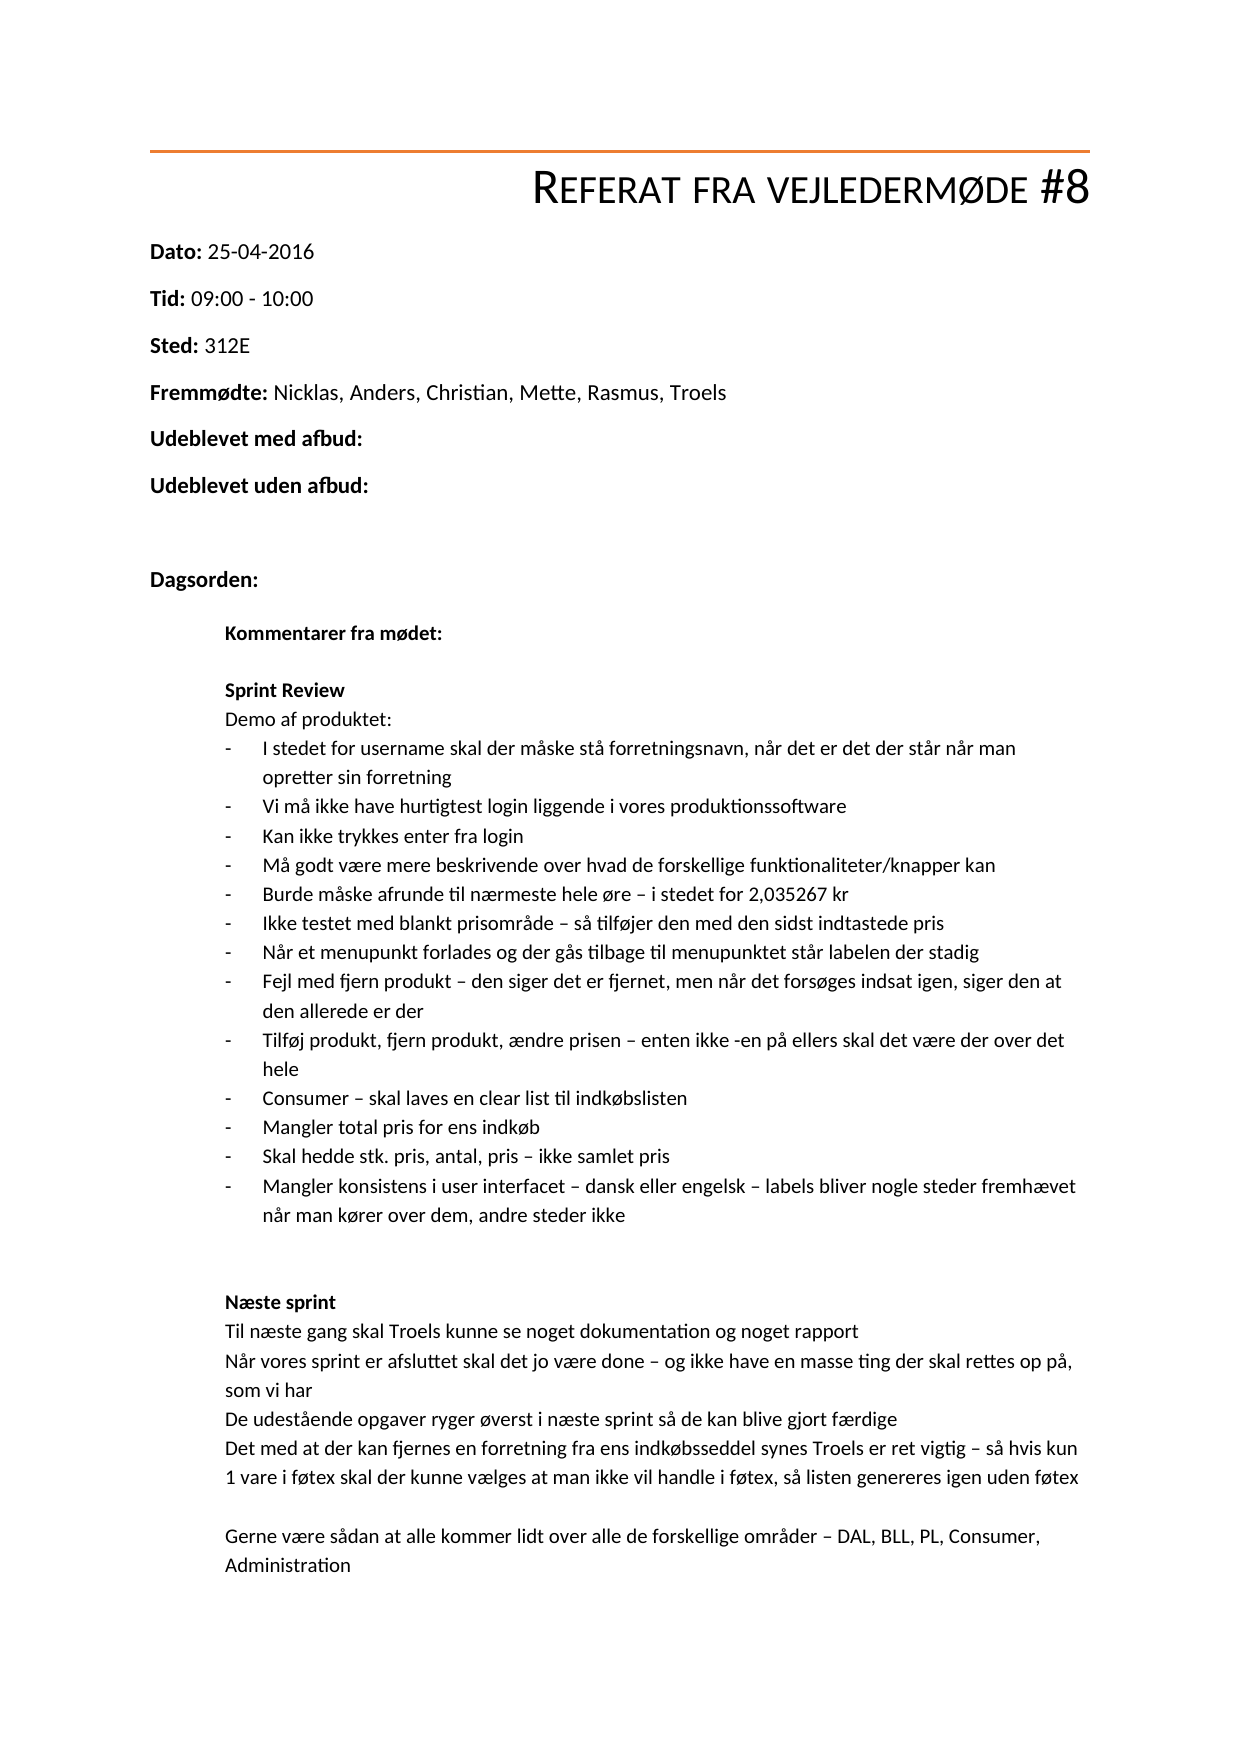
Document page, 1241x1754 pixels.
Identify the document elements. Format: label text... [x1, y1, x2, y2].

list De udestående opgaver ryger øverst i næste sprint så de kan blive gjort færdige [225, 1406, 1090, 1432]
list Må godt være mere beskrivende over hvad de forskellige funktionaliteter/knapper kan [225, 852, 1090, 877]
list Vi må ikke have hurtigtest login liggende i vores produktionssoftware [225, 794, 1090, 819]
list Tilføj produkt, fjern produkt, ændre prisen – enten ikke -en på ellers skal det være der over det hele [225, 1027, 1090, 1082]
list Sprint Review [225, 677, 1090, 702]
list Ikke testet med blankt prisområde – så tilføjer den med den sidst indtastede pris [225, 910, 1090, 936]
list Demo af produktet: [225, 706, 1090, 732]
text Dagsorden: [150, 565, 1090, 593]
list Kommentarer fra mødet: [225, 620, 1090, 646]
list Næste sprint [225, 1289, 1090, 1315]
list I stedet for username skal der måske stå forretningsnavn, når det er det der står når man opretter sin forretning [225, 735, 1090, 790]
list Mangler konsistens i user interfacet – dansk eller engelsk – labels bliver nogle steder fremhævet når man kører over dem, andre steder ikke [225, 1173, 1090, 1227]
list Kan ikke trykkes enter fra login [225, 823, 1090, 848]
text Udeblevet uden afbud: [150, 471, 1090, 499]
text Dato: 25-04-2016 [150, 237, 1090, 265]
list Gerne være sådan at alle kommer lidt over alle de forskellige områder – DAL, BLL, PL, Consumer, Administration [225, 1523, 1090, 1577]
text Fremmødte: Nicklas, Anders, Christian, Mette, Rasmus, Troels [150, 378, 1090, 406]
title Referat fra vejledermøde #8 [150, 153, 1090, 216]
list Consumer – skal laves en clear list til indkøbslisten [225, 1085, 1090, 1111]
list Mangler total pris for ens indkøb [225, 1114, 1090, 1140]
text Udeblevet med afbud: [150, 424, 1090, 453]
text Sted: 312E [150, 331, 1090, 359]
list Når et menupunkt forlades og der gås tilbage til menupunktet står labelen der stadig [225, 939, 1090, 965]
list Burde måske afrunde til nærmeste hele øre – i stedet for 2,035267 kr [225, 881, 1090, 907]
list Skal hedde stk. pris, antal, pris – ikke samlet pris [225, 1144, 1090, 1169]
list Til næste gang skal Troels kunne se noget dokumentation og noget rapport [225, 1319, 1090, 1344]
list Når vores sprint er afsluttet skal det jo være done – og ikke have en masse ting der skal rettes op på, som vi har [225, 1348, 1090, 1402]
list Fejl med fjern produkt – den siger det er fjernet, men når det forsøges indsat igen, siger den at den allerede er der [225, 969, 1090, 1023]
list Det med at der kan fjernes en forretning fra ens indkøbsseddel synes Troels er ret vigtig – så hvis kun 1 vare i føtex skal der kunne vælges at man ikke vil handle i føtex, så listen genereres igen uden føtex [225, 1435, 1090, 1490]
text Tid: 09:00 - 10:00 [150, 284, 1090, 312]
